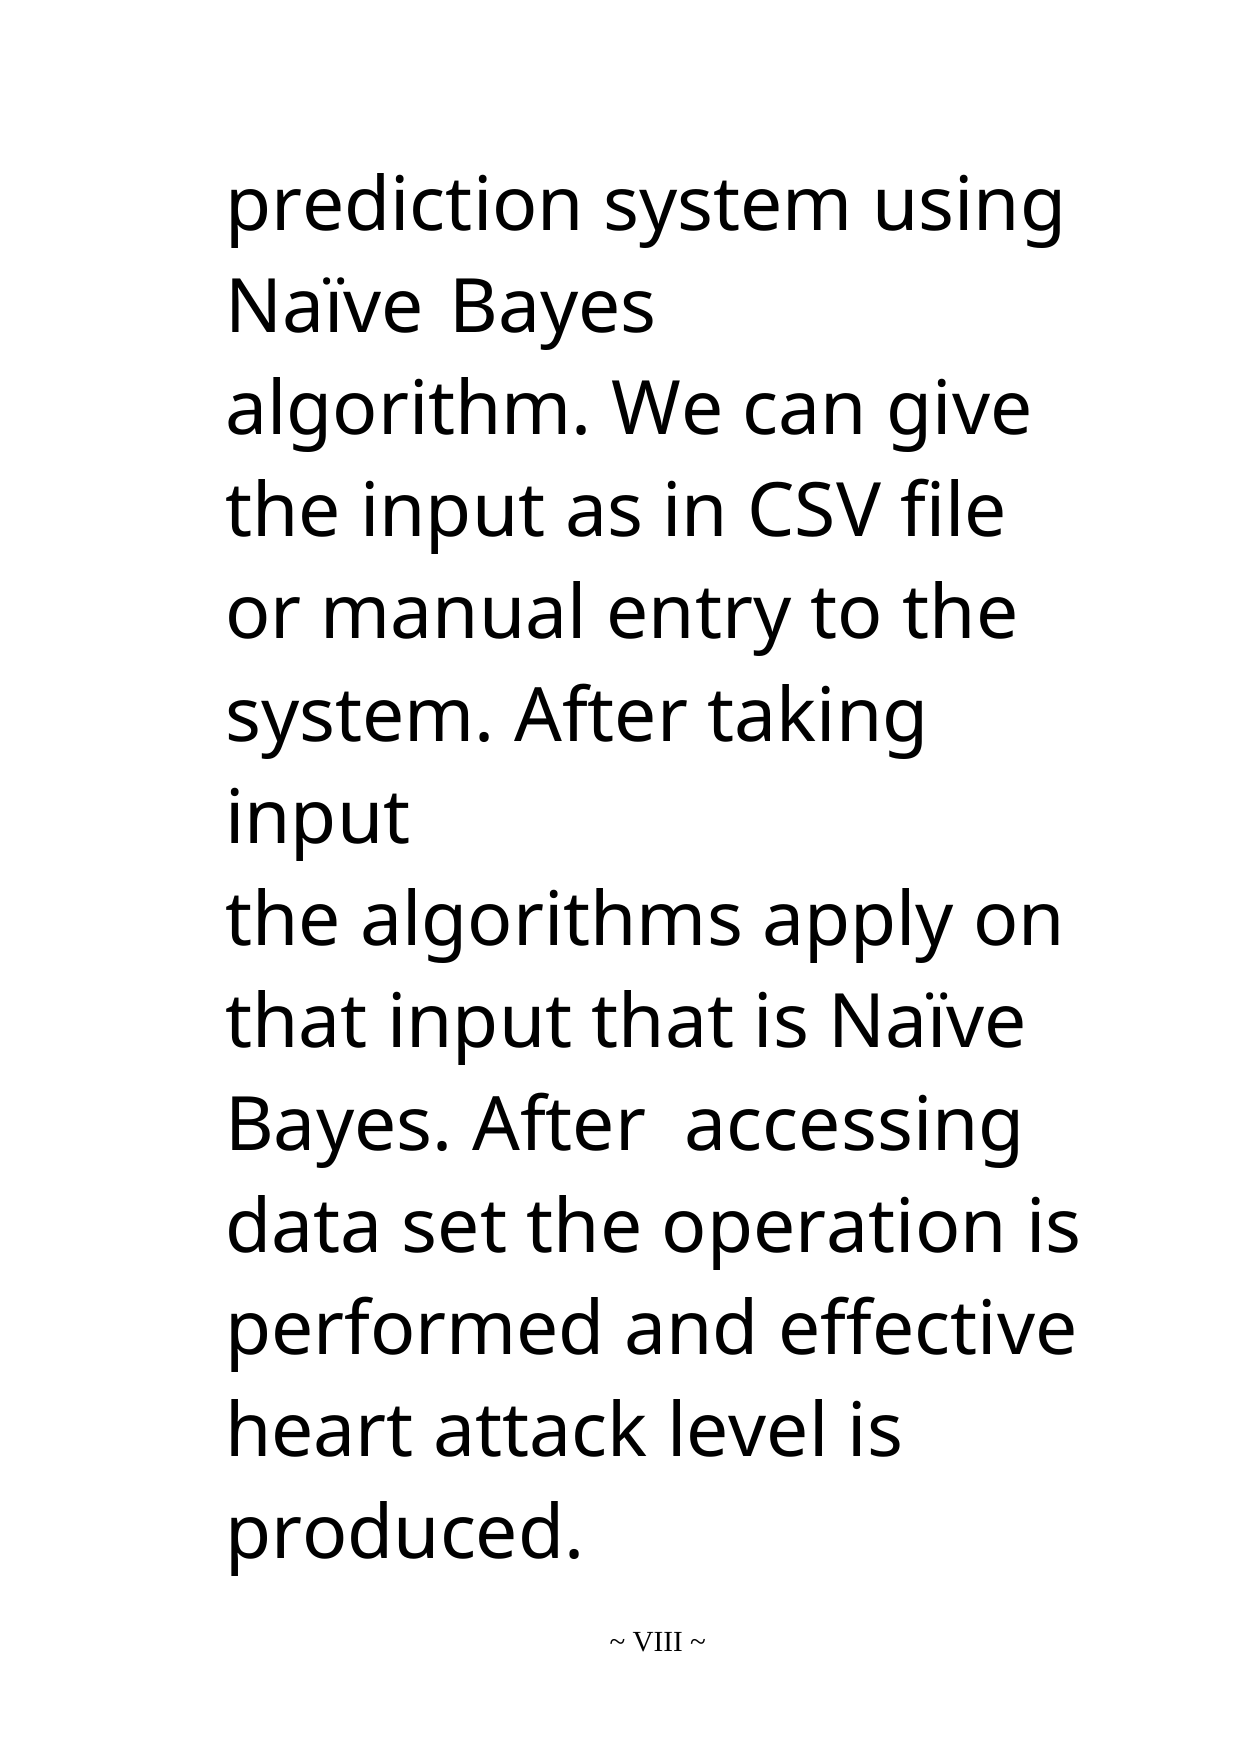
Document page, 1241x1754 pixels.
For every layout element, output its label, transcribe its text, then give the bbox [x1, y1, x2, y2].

text algorithm. We can give the input as in CSV file or manual entry to the system. After taking input [225, 354, 1090, 865]
text performed and effective heart attack level is produced. [225, 1274, 1090, 1581]
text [225, 150, 1090, 354]
text the algorithms apply on that input that is Naïve Bayes. After accessing data set the operation is [225, 865, 1090, 1274]
